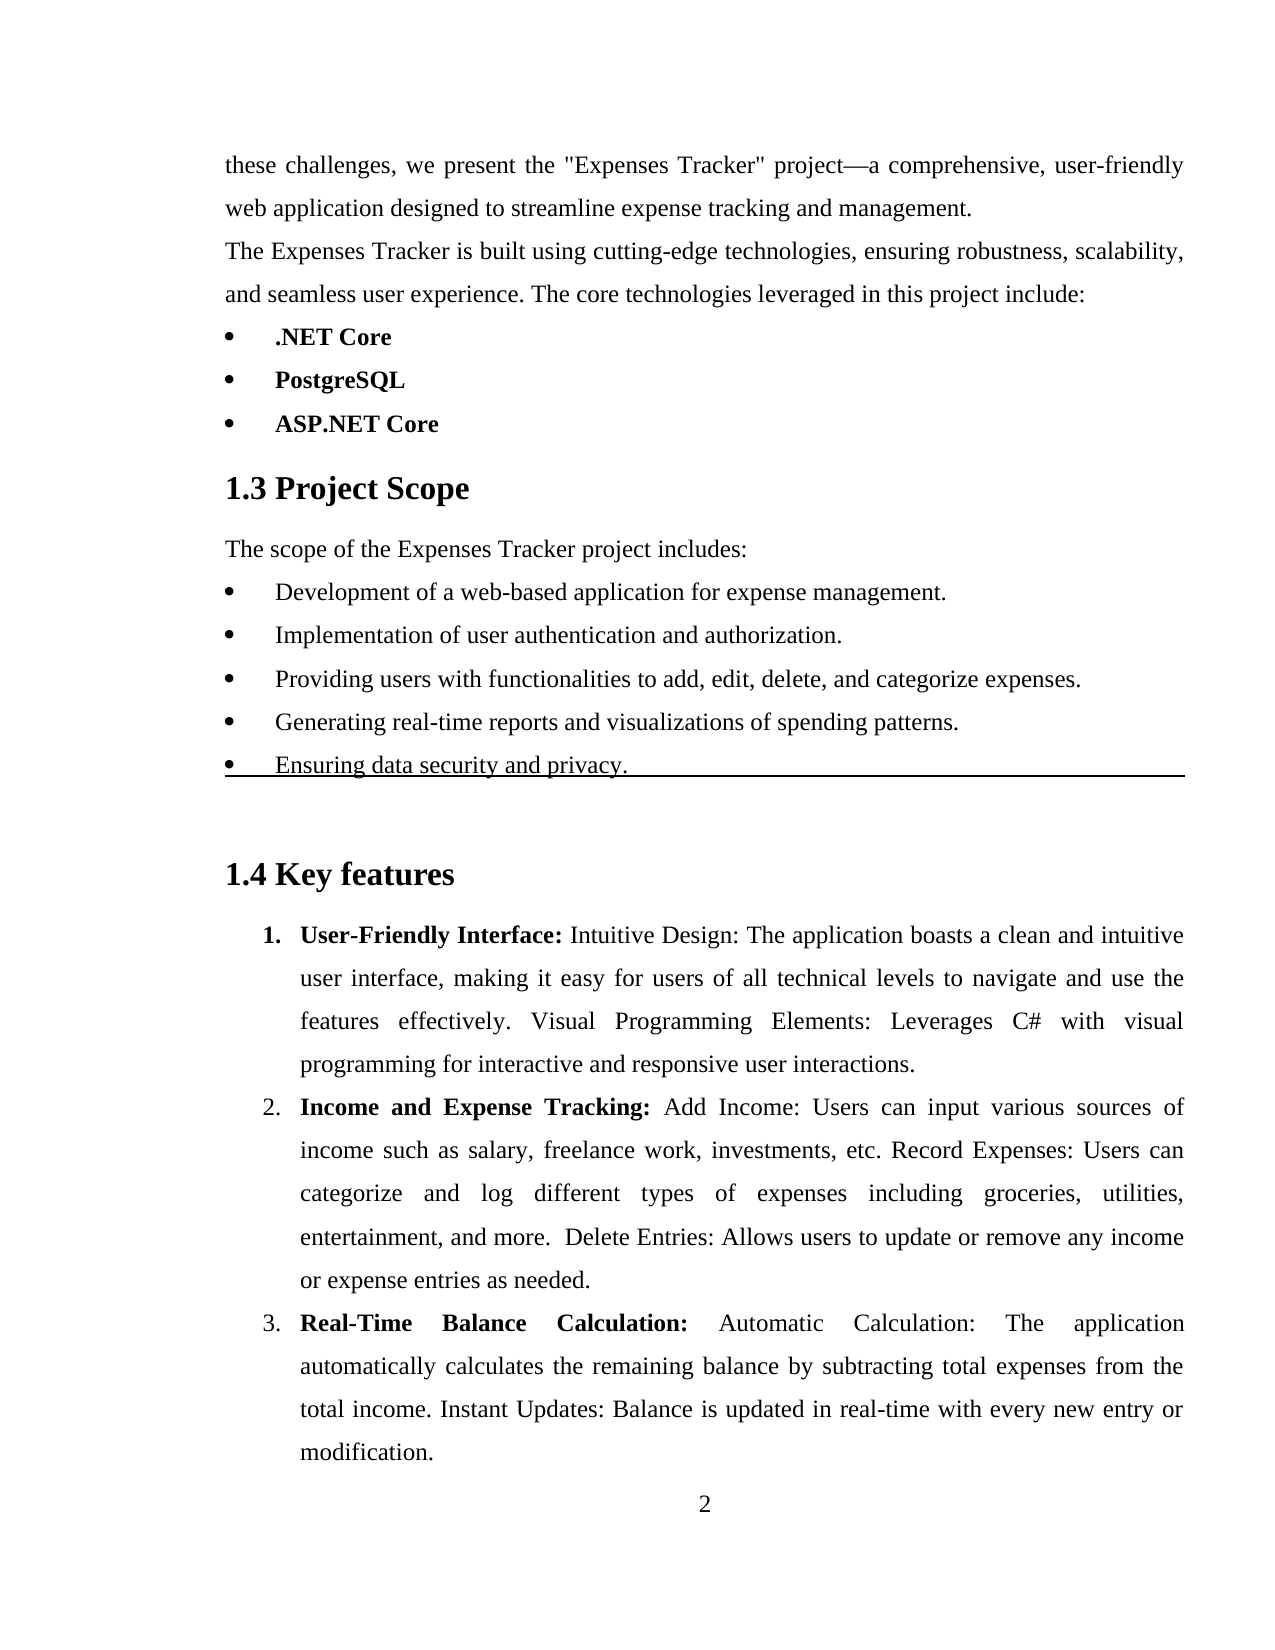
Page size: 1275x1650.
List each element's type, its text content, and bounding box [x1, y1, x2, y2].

list Real-Time Balance Calculation: Automatic Calculation: The application automatically calculates the remaining balance by subtracting total expenses from the total income. Instant Updates: Balance is updated in real-time with every new entry or modification. [262, 1308, 1185, 1466]
list Development of a web-based application for expense management. [225, 577, 1185, 606]
subtitle 1.3 Project Scope [225, 468, 1185, 507]
list Providing users with functionalities to add, edit, delete, and categorize expenses. [225, 664, 1185, 692]
list Generating real-time reports and visualizations of spending patterns. [225, 707, 1185, 736]
list ASP.NET Core [225, 409, 1185, 437]
list PostgreSQL [225, 366, 1185, 394]
text The scope of the Expenses Tracker project includes: [225, 534, 1185, 563]
list Ensuring data security and privacy. [225, 750, 1185, 775]
text The Expenses Tracker is built using cutting-edge technologies, ensuring robustness, scalability, and seamless user experience. The core technologies leveraged in this project include: [225, 236, 1185, 308]
subtitle 1.4 Key features [225, 854, 1185, 892]
list Implementation of user authentication and authorization. [225, 621, 1185, 649]
list User-Friendly Interface: Intuitive Design: The application boasts a clean and intuitive user interface, making it easy for users of all technical levels to navigate and use the features effectively. Visual Programming Elements: Leverages C# with visual programming for interactive and responsive user interactions. [262, 920, 1185, 1078]
list .NET Core [225, 322, 1185, 351]
list Income and Expense Tracking: Add Income: Users can input various sources of income such as salary, freelance work, investments, etc. Record Expenses: Users can categorize and log different types of expenses including groceries, utilities, entertainment, and more. Delete Entries: Allows users to update or remove any income or expense entries as needed. [262, 1092, 1185, 1293]
